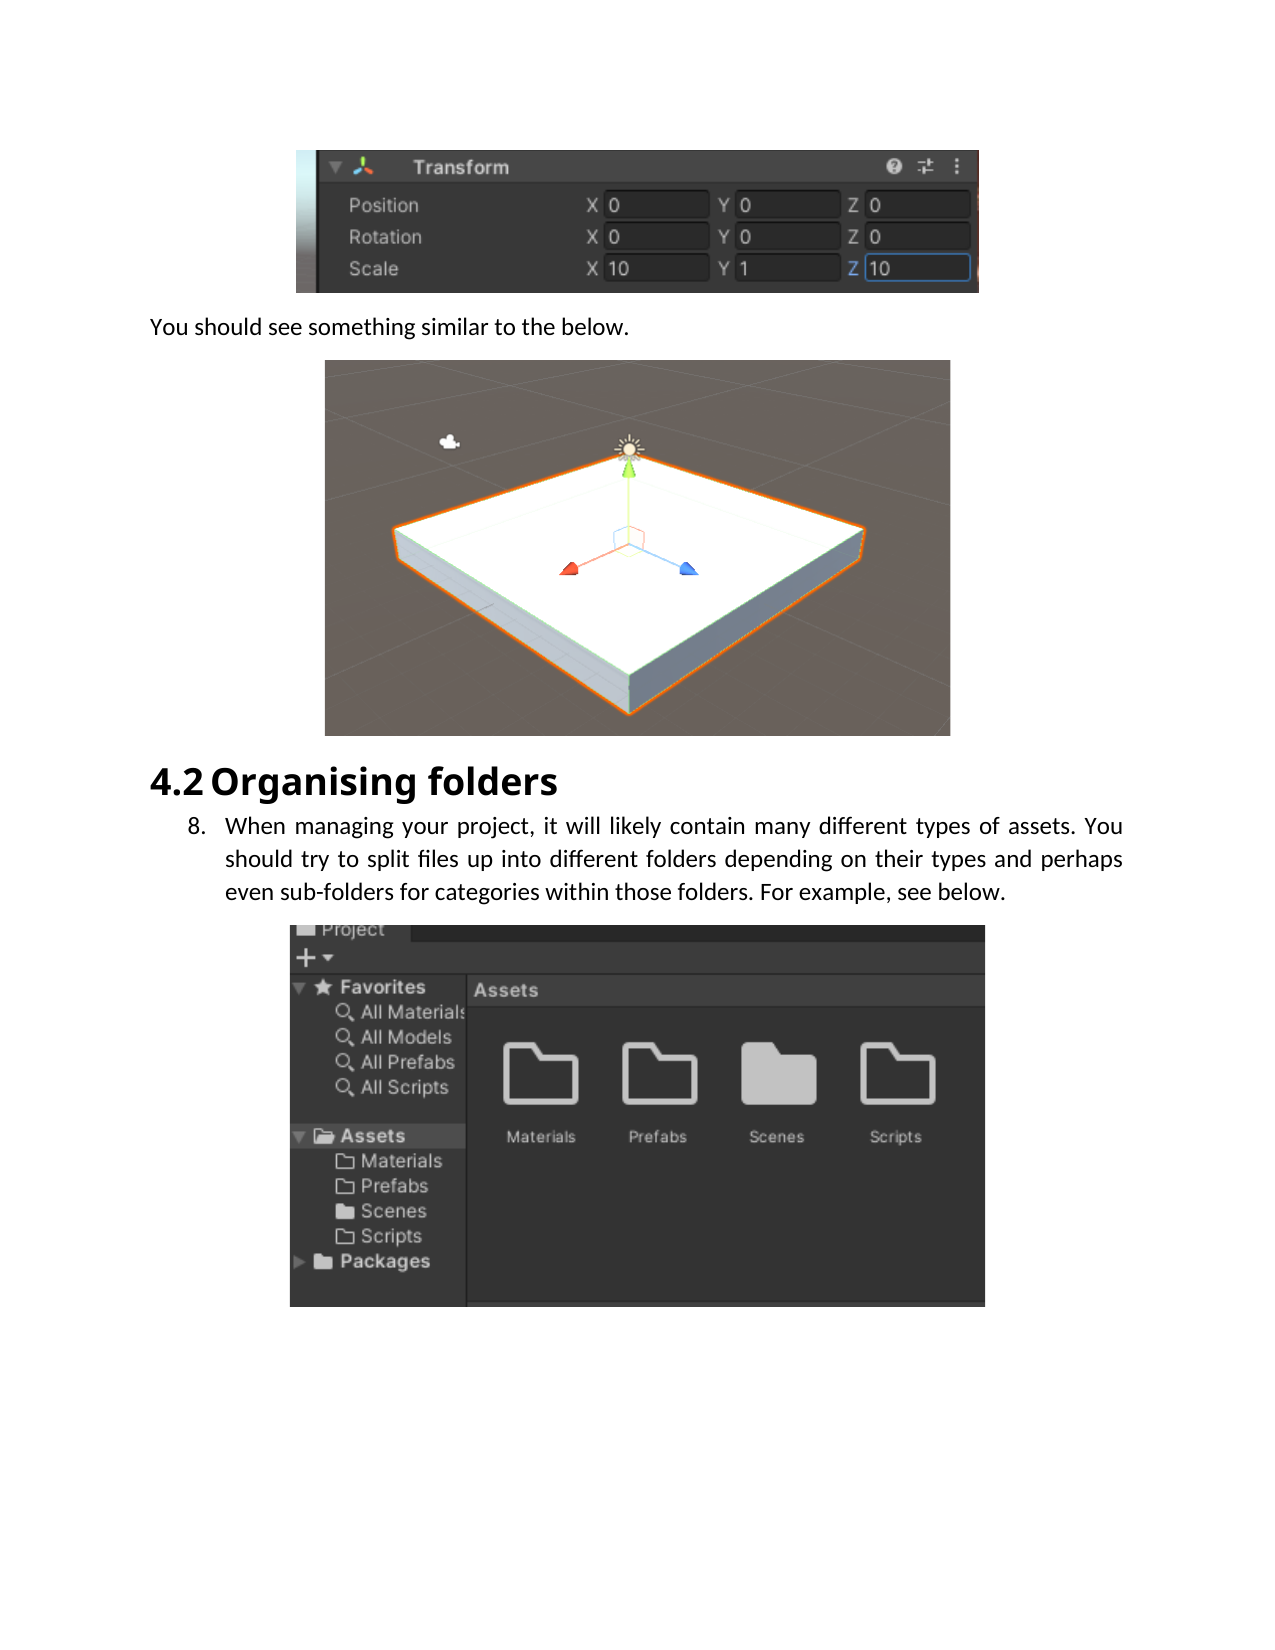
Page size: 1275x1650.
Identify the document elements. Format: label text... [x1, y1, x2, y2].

subtitle Organising folders [150, 755, 1125, 806]
picture [289, 925, 986, 1307]
picture [324, 360, 951, 736]
picture [296, 150, 979, 293]
text You should see something similar to the below. [150, 311, 1125, 342]
list When managing your project, it will likely contain many different types of assets. You should try to split files up into different folders depending on their types and perhaps even sub-folders for categories within those folders. For example, see below. [187, 810, 1125, 906]
